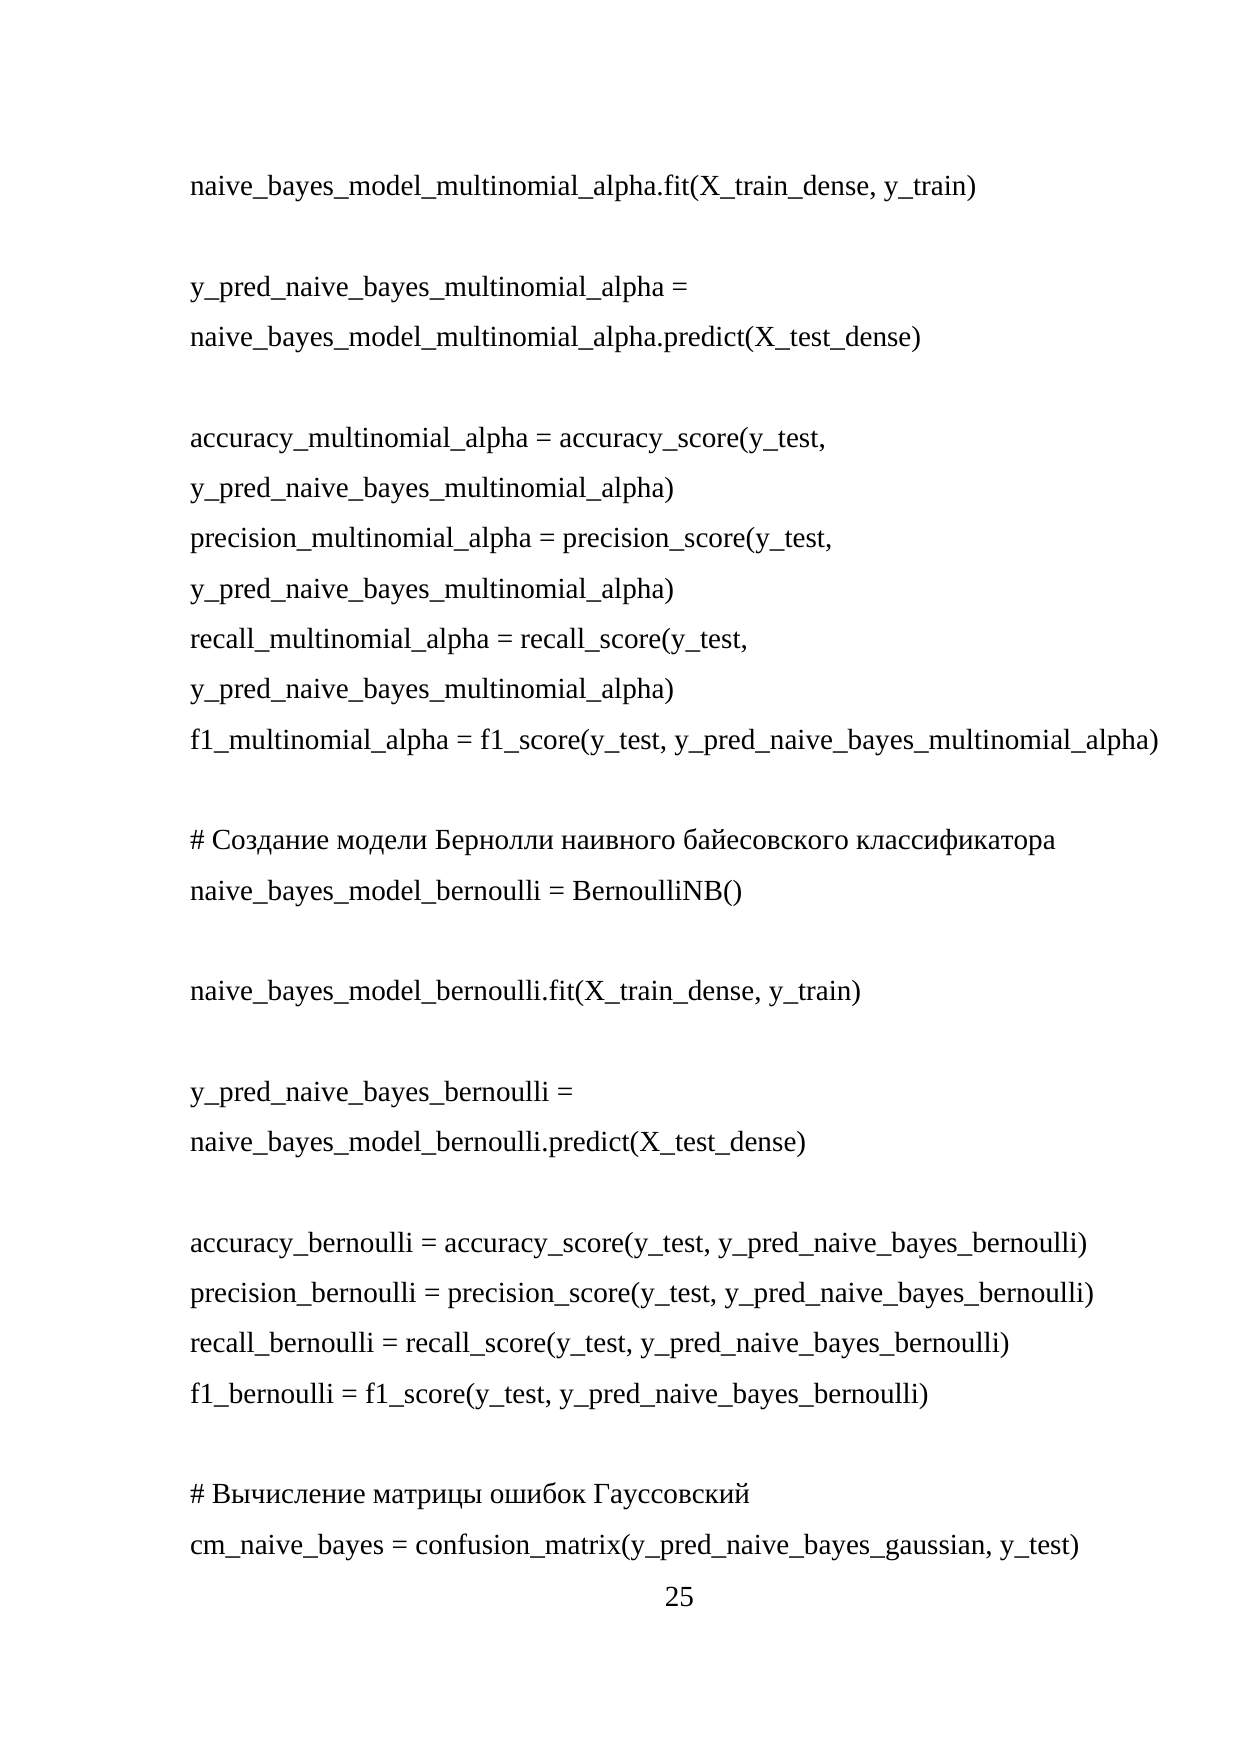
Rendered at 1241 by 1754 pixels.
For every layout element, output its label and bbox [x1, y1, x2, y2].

text [190, 118, 1169, 1560]
